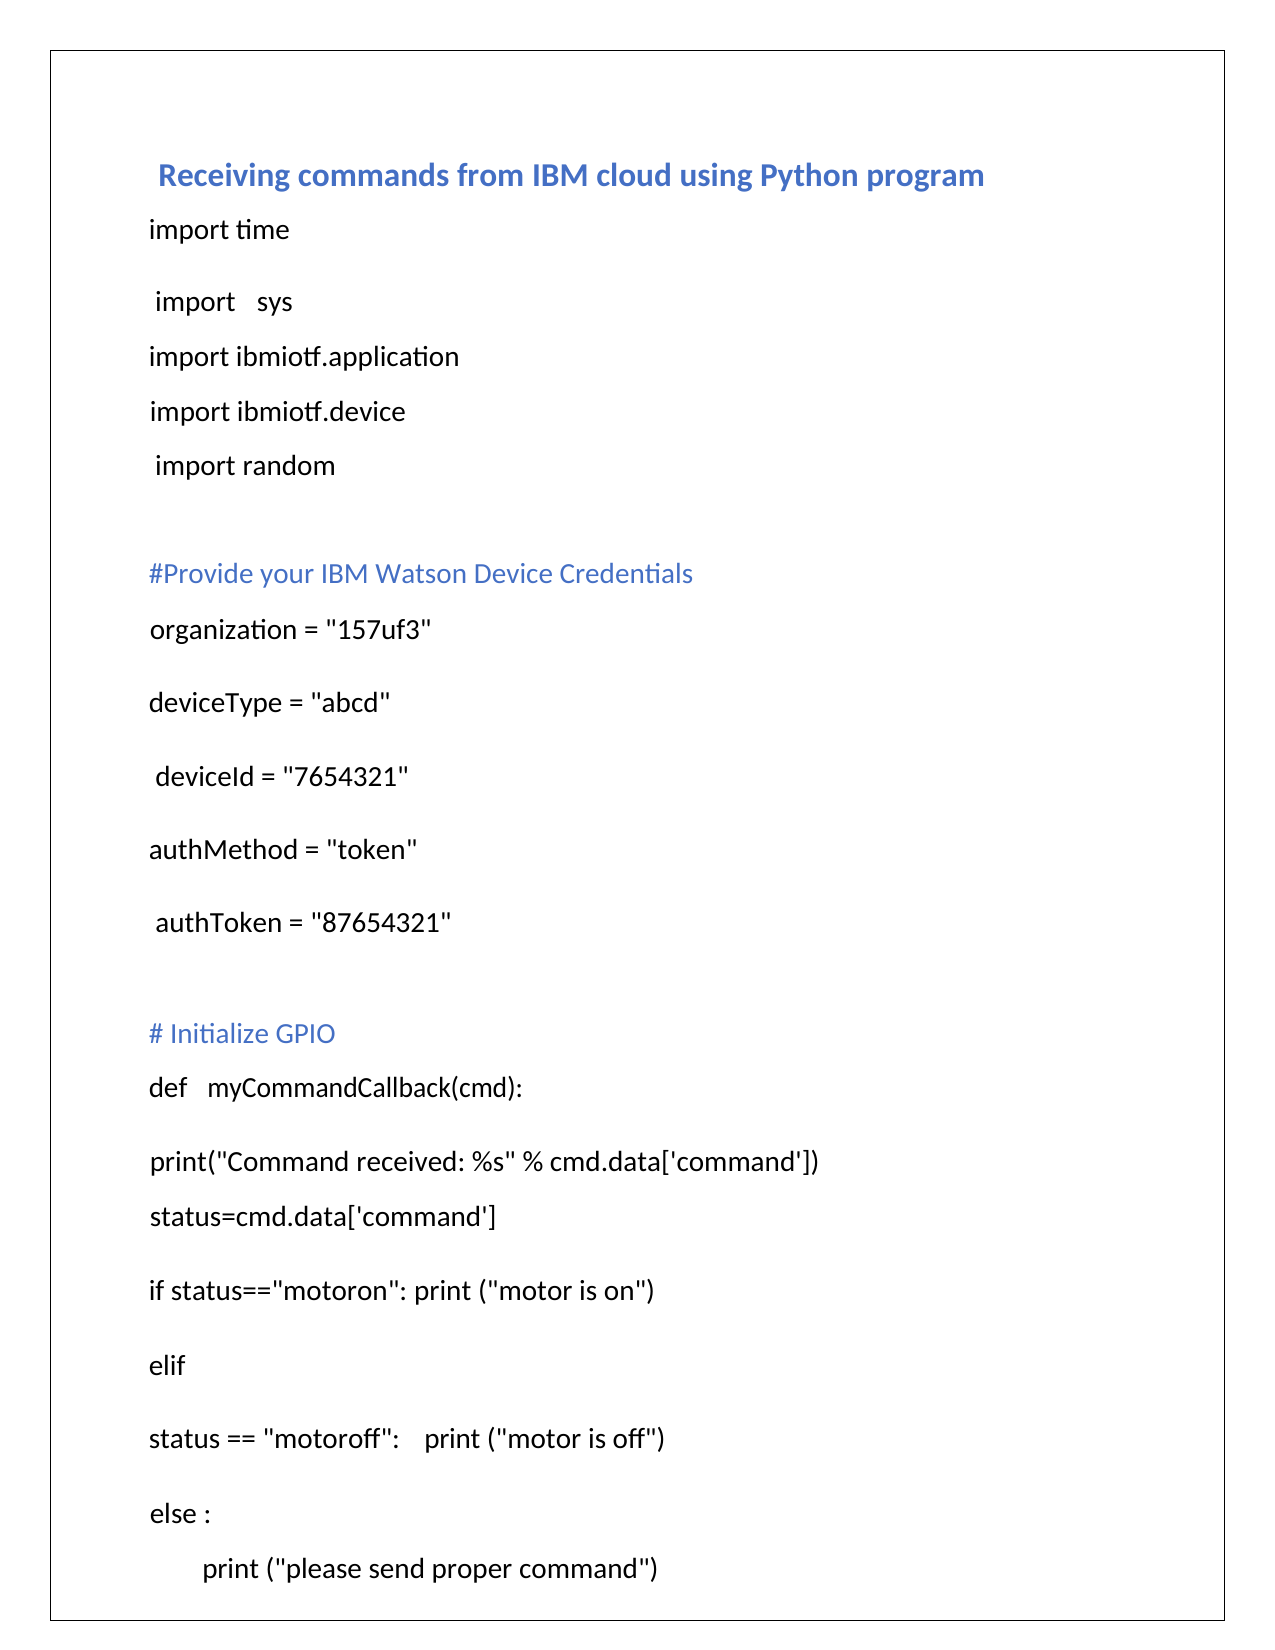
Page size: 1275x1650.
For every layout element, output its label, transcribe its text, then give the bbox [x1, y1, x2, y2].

text import sys [148, 283, 377, 318]
text authMethod = "token" [148, 831, 777, 867]
text # Initialize GPIO [148, 1015, 1158, 1050]
text elif [148, 1347, 835, 1382]
text if status=="motoron": print ("motor is on") [148, 1272, 835, 1308]
text print("Command received: %s" % cmd.data['command']) status=cmd.data['command'] [148, 1143, 835, 1234]
text deviceType = "abcd" [148, 684, 777, 720]
text print ("please send proper command") [202, 1551, 1158, 1586]
text import time [148, 211, 377, 247]
text else : [148, 1495, 835, 1530]
text authToken = "87654321" [148, 904, 777, 940]
text def myCommandCallback(cmd): [148, 1069, 835, 1105]
text Receiving commands from IBM cloud using Python program [151, 154, 1158, 195]
text import random [148, 447, 493, 483]
text import ibmiotf.application import ibmiotf.device [148, 338, 493, 428]
text deviceId = "7654321" [148, 758, 777, 793]
text status == "motoroff": print ("motor is off") [148, 1421, 835, 1456]
text #Provide your IBM Watson Device Credentials organization = "157uf3" [148, 555, 777, 646]
